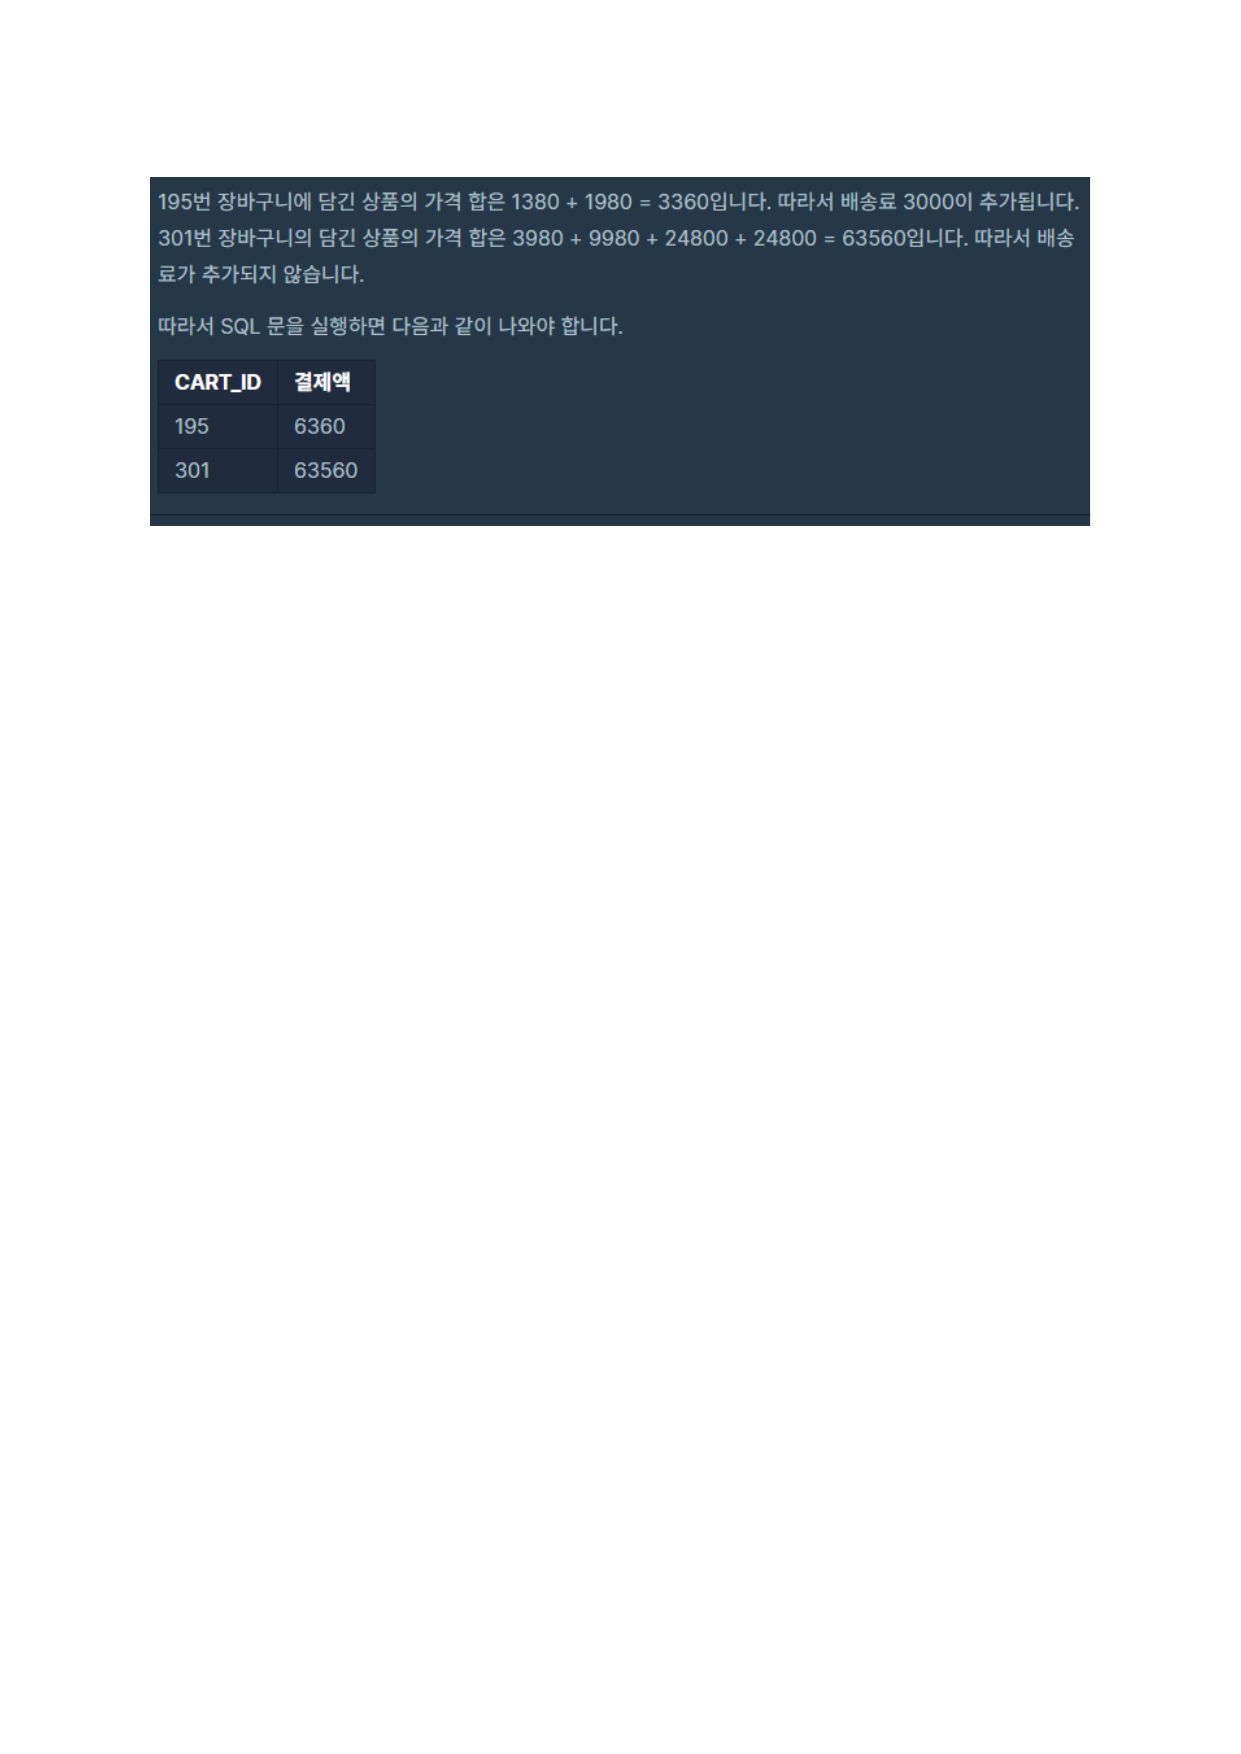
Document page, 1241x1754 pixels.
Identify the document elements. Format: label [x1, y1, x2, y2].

picture [150, 177, 1091, 526]
